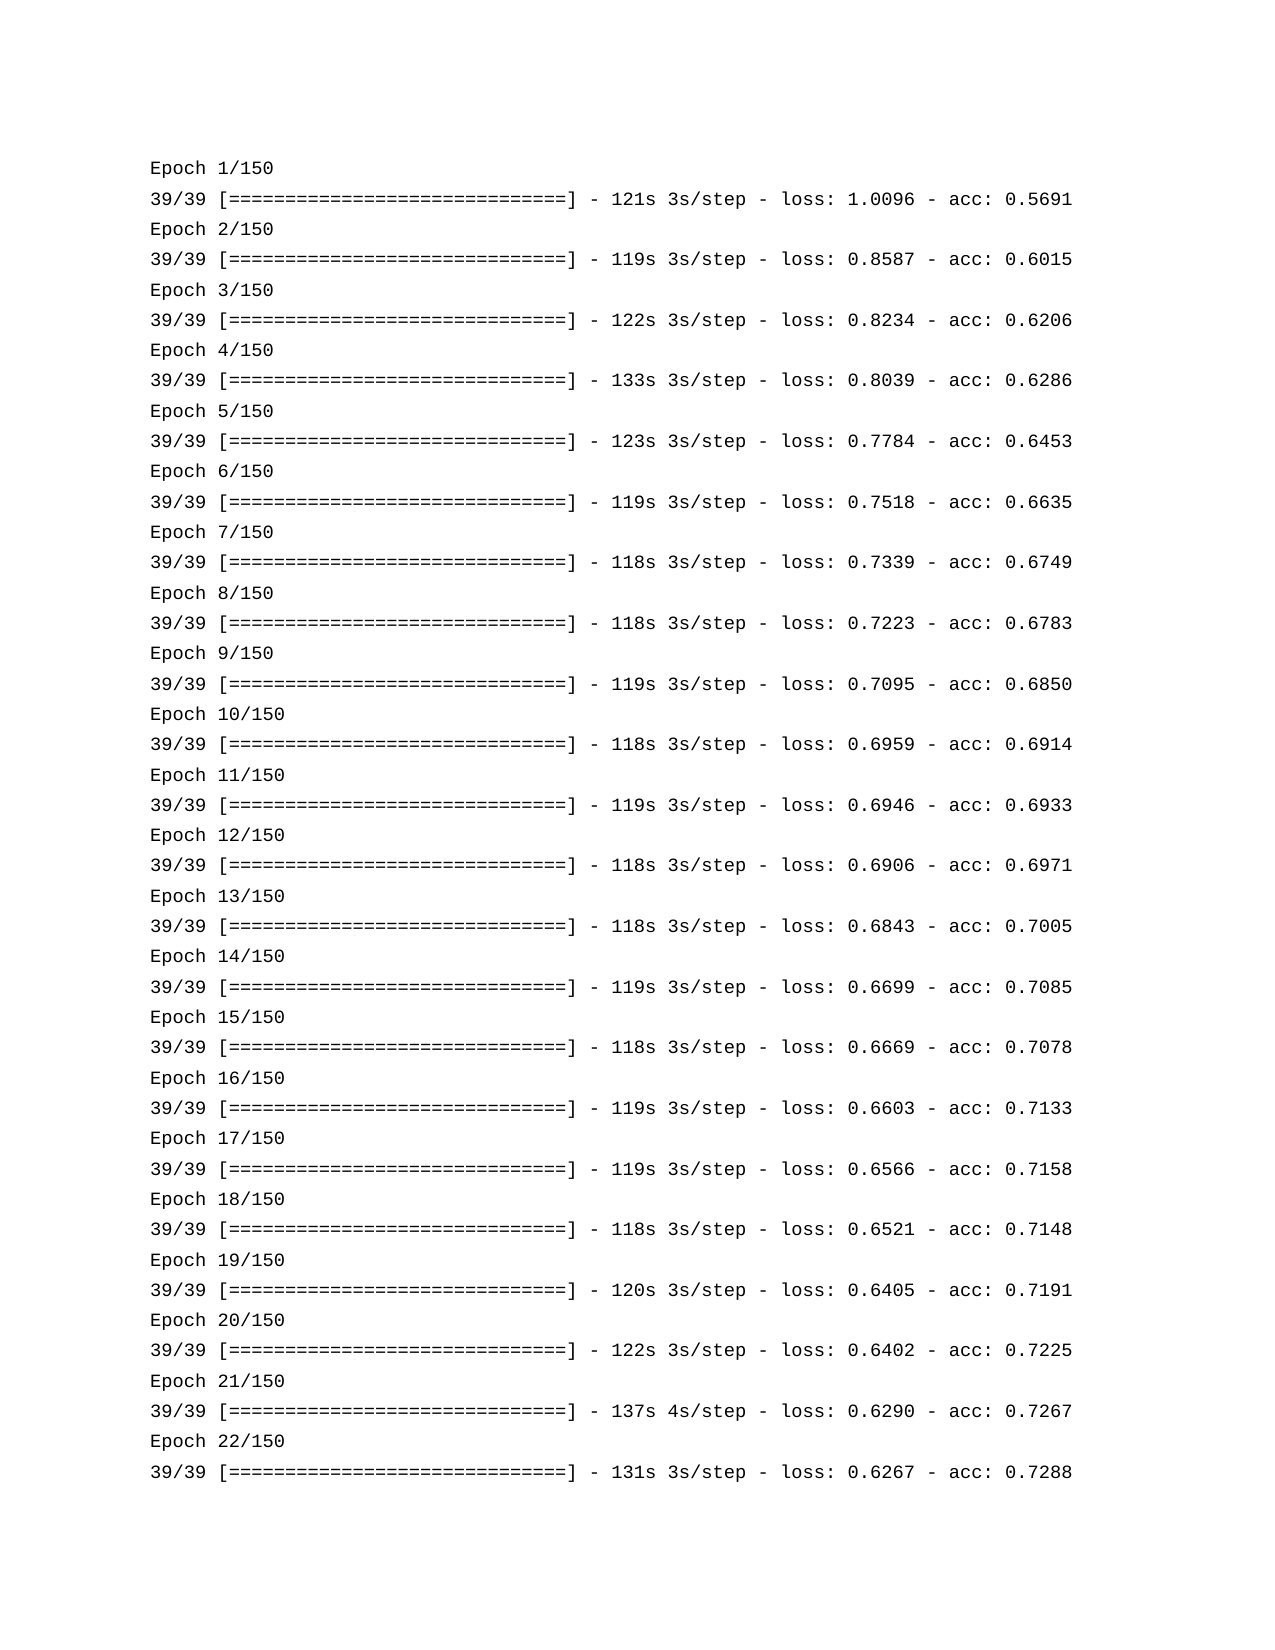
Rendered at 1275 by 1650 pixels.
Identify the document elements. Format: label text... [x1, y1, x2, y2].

text Epoch 1/150 [150, 150, 1125, 180]
text 39/39 [==============================] - 123s 3s/step - loss: 0.7784 - acc: 0.6453 [150, 423, 1125, 453]
text 39/39 [==============================] - 118s 3s/step - loss: 0.6521 - acc: 0.7148 [150, 1211, 1125, 1241]
text Epoch 15/150 [150, 999, 1125, 1029]
text 39/39 [==============================] - 131s 3s/step - loss: 0.6267 - acc: 0.7288 [150, 1453, 1125, 1484]
text 39/39 [==============================] - 119s 3s/step - loss: 0.7518 - acc: 0.6635 [150, 483, 1125, 514]
text 39/39 [==============================] - 119s 3s/step - loss: 0.6566 - acc: 0.7158 [150, 1150, 1125, 1181]
text 39/39 [==============================] - 119s 3s/step - loss: 0.6603 - acc: 0.7133 [150, 1090, 1125, 1120]
text Epoch 14/150 [150, 938, 1125, 968]
text Epoch 2/150 [150, 211, 1125, 241]
text Epoch 9/150 [150, 635, 1125, 665]
text Epoch 22/150 [150, 1423, 1125, 1453]
text 39/39 [==============================] - 122s 3s/step - loss: 0.8234 - acc: 0.6206 [150, 302, 1125, 332]
text 39/39 [==============================] - 133s 3s/step - loss: 0.8039 - acc: 0.6286 [150, 362, 1125, 392]
text Epoch 17/150 [150, 1120, 1125, 1150]
text 39/39 [==============================] - 118s 3s/step - loss: 0.6959 - acc: 0.6914 [150, 726, 1125, 756]
text Epoch 11/150 [150, 756, 1125, 787]
text Epoch 7/150 [150, 514, 1125, 544]
text 39/39 [==============================] - 122s 3s/step - loss: 0.6402 - acc: 0.7225 [150, 1332, 1125, 1362]
text 39/39 [==============================] - 120s 3s/step - loss: 0.6405 - acc: 0.7191 [150, 1272, 1125, 1302]
text Epoch 13/150 [150, 877, 1125, 908]
text Epoch 3/150 [150, 271, 1125, 302]
text 39/39 [==============================] - 119s 3s/step - loss: 0.6699 - acc: 0.7085 [150, 968, 1125, 999]
text 39/39 [==============================] - 119s 3s/step - loss: 0.6946 - acc: 0.6933 [150, 787, 1125, 817]
text Epoch 10/150 [150, 696, 1125, 726]
text Epoch 4/150 [150, 332, 1125, 362]
text 39/39 [==============================] - 119s 3s/step - loss: 0.7095 - acc: 0.6850 [150, 665, 1125, 696]
text 39/39 [==============================] - 118s 3s/step - loss: 0.6843 - acc: 0.7005 [150, 908, 1125, 938]
text Epoch 6/150 [150, 453, 1125, 483]
text Epoch 5/150 [150, 392, 1125, 423]
text Epoch 12/150 [150, 817, 1125, 847]
text Epoch 19/150 [150, 1241, 1125, 1272]
text Epoch 16/150 [150, 1059, 1125, 1090]
text 39/39 [==============================] - 118s 3s/step - loss: 0.6669 - acc: 0.7078 [150, 1029, 1125, 1059]
text Epoch 18/150 [150, 1181, 1125, 1211]
text Epoch 21/150 [150, 1362, 1125, 1393]
text Epoch 8/150 [150, 574, 1125, 605]
text 39/39 [==============================] - 119s 3s/step - loss: 0.8587 - acc: 0.6015 [150, 241, 1125, 271]
text 39/39 [==============================] - 118s 3s/step - loss: 0.7223 - acc: 0.6783 [150, 605, 1125, 635]
text 39/39 [==============================] - 121s 3s/step - loss: 1.0096 - acc: 0.5691 [150, 180, 1125, 211]
text 39/39 [==============================] - 118s 3s/step - loss: 0.7339 - acc: 0.6749 [150, 544, 1125, 574]
text Epoch 20/150 [150, 1302, 1125, 1332]
text 39/39 [==============================] - 137s 4s/step - loss: 0.6290 - acc: 0.7267 [150, 1393, 1125, 1423]
text 39/39 [==============================] - 118s 3s/step - loss: 0.6906 - acc: 0.6971 [150, 847, 1125, 877]
